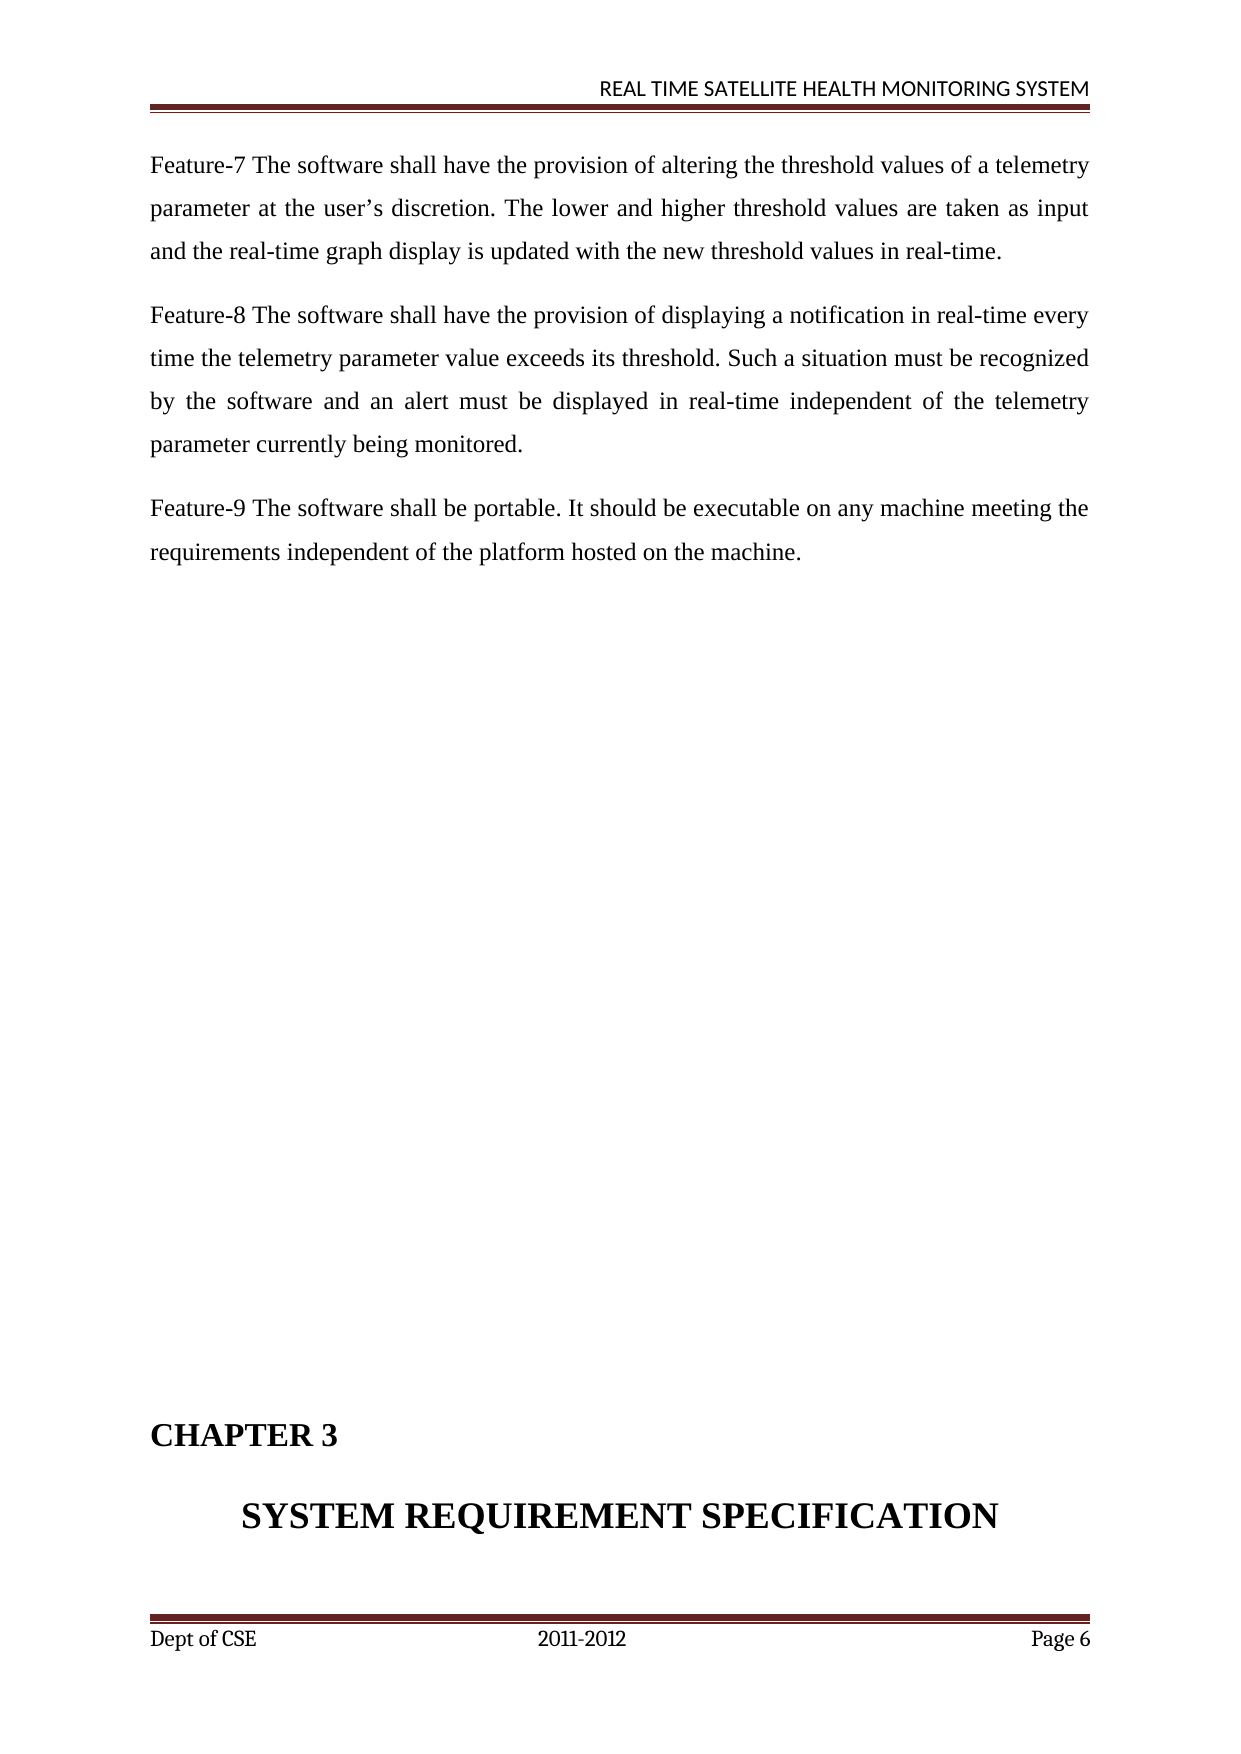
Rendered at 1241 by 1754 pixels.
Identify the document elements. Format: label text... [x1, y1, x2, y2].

text Feature-9 The software shall be portable. It should be executable on any machine meeting the requirements independent of the platform hosted on the machine. [150, 493, 1090, 565]
text CHAPTER 3 [150, 1416, 1090, 1454]
text Feature-7 The software shall have the provision of altering the threshold values of a telemetry parameter at the user’s discretion. The lower and higher threshold values are taken as input and the real-time graph display is updated with the new threshold values in real-time. [150, 150, 1090, 265]
text SYSTEM REQUIREMENT SPECIFICATION [150, 1494, 1090, 1537]
text Feature-8 The software shall have the provision of displaying a notification in real-time every time the telemetry parameter value exceeds its threshold. Such a situation must be recognized by the software and an alert must be displayed in real-time independent of the telemetry parameter currently being monitored. [150, 300, 1090, 458]
